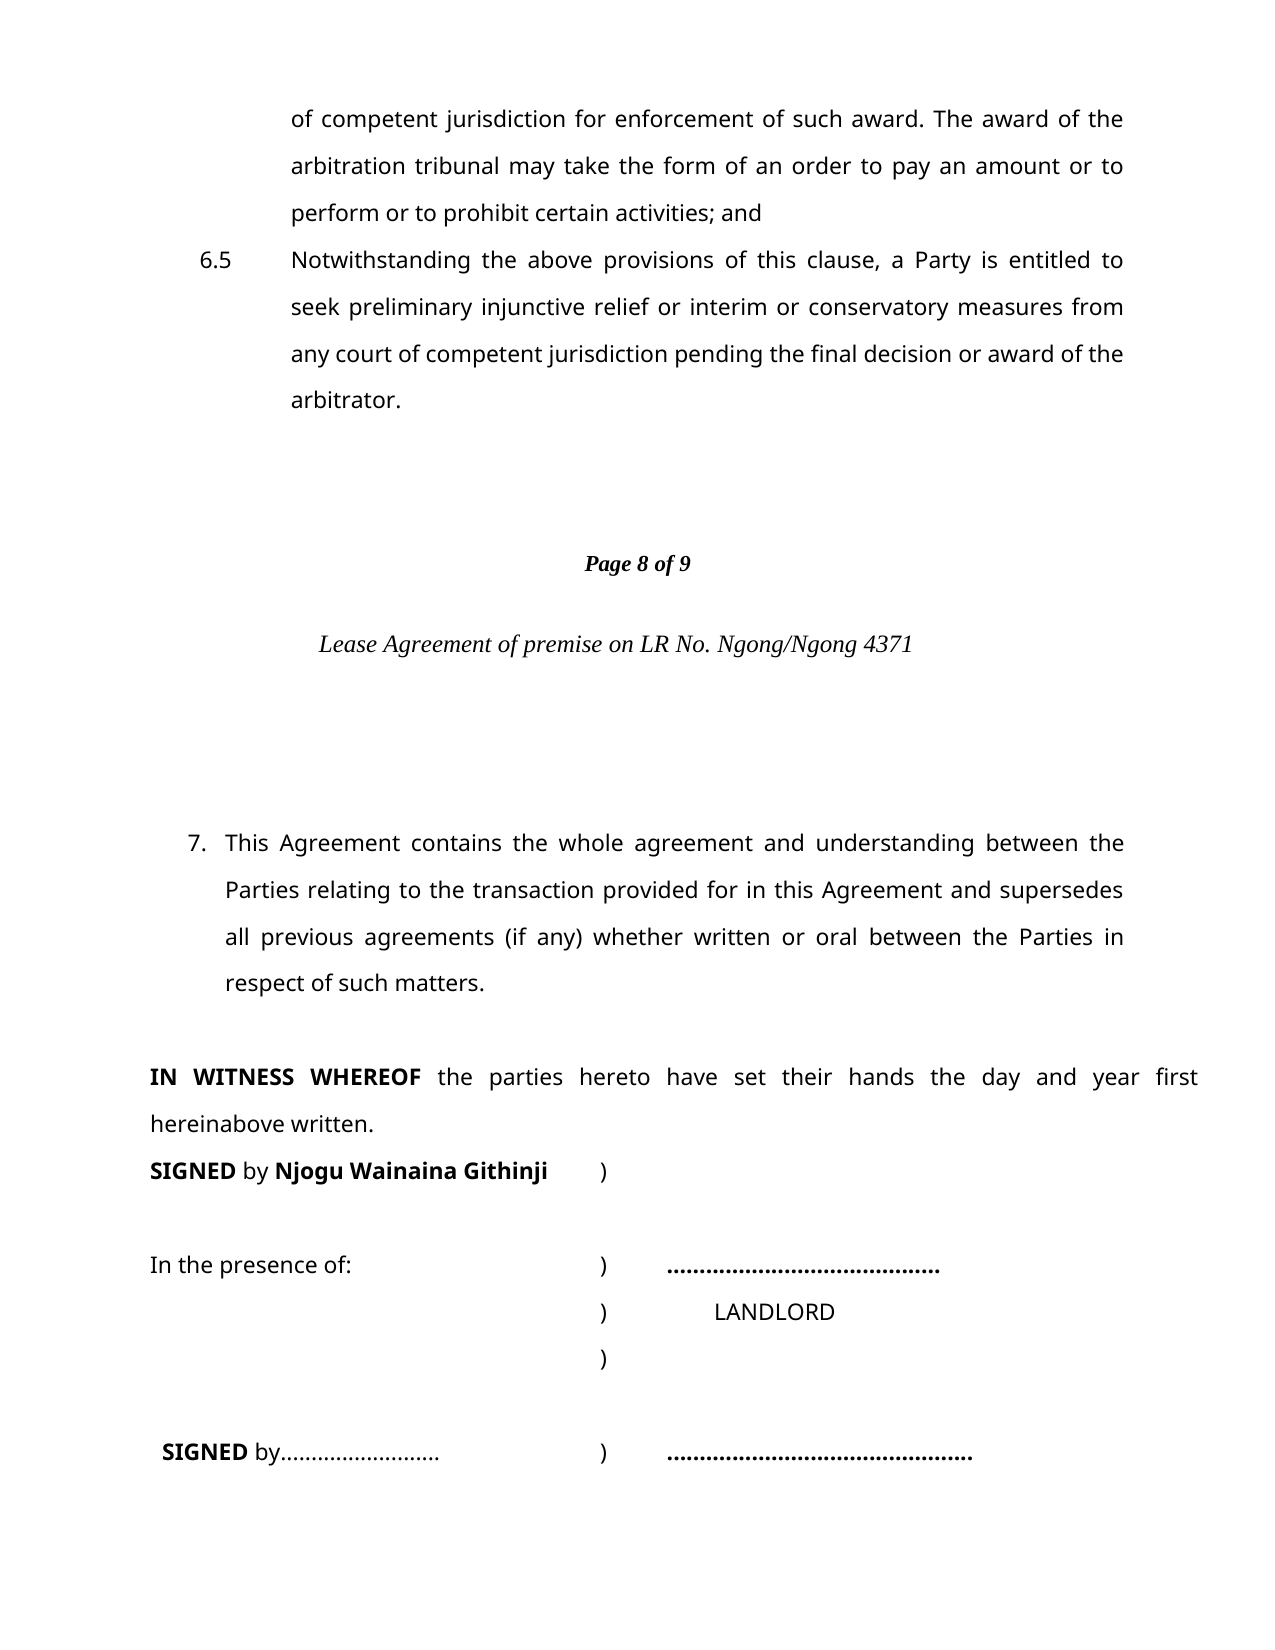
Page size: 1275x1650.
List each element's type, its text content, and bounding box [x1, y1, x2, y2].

text SIGNED by.......................... ) ............................................... [150, 1436, 1125, 1467]
list This Agreement contains the whole agreement and understanding between the Parties relating to the transaction provided for in this Agreement and supersedes all previous agreements (if any) whether written or oral between the Parties in respect of such matters. [187, 827, 1125, 999]
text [216, 103, 1125, 228]
text In the presence of: ) .......................................... [150, 1249, 1125, 1280]
text SIGNED by Njogu Wainaina Githinji ) [150, 1155, 1125, 1186]
text ) [150, 1342, 1125, 1374]
text Page 8 of 9 [150, 550, 1125, 576]
text 6.5 Notwithstanding the above provisions of this clause, a Party is entitled to seek preliminary injunctive relief or interim or conservatory measures from any court of competent jurisdiction pending the final decision or award of the arbitrator. [187, 244, 1125, 416]
text Lease Agreement of premise on LR No. Ngong/Ngong 4371 [150, 629, 1125, 657]
text ) LANDLORD [150, 1296, 1125, 1327]
text IN WITNESS WHEREOF the parties hereto have set their hands the day and year first hereinabove written. [150, 1061, 1199, 1139]
